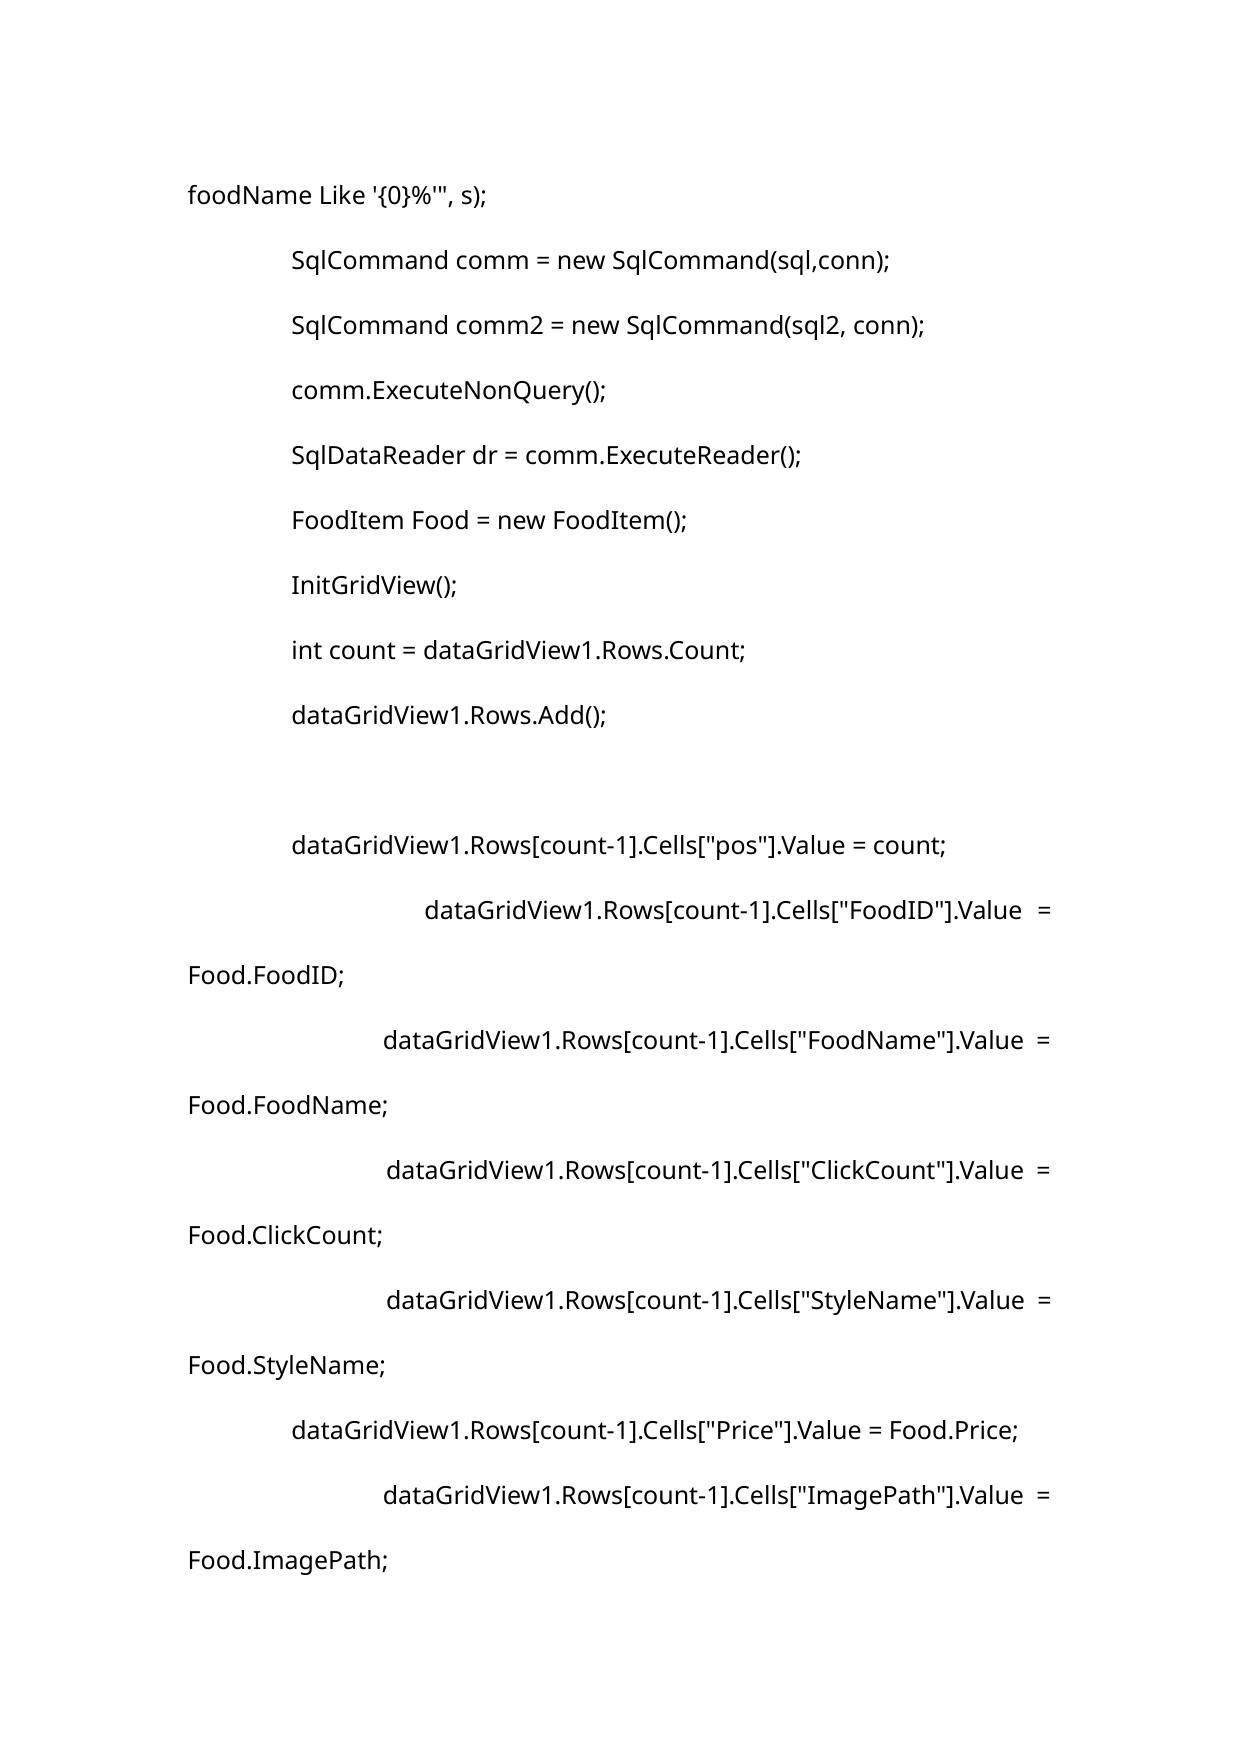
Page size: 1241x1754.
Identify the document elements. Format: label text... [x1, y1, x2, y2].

list int count = dataGridView1.Rows.Count; [187, 617, 1053, 682]
list FoodItem Food = new FoodItem(); [187, 487, 1053, 552]
list dataGridView1.Rows[count-1].Cells["StyleName"].Value = Food.StyleName; [187, 1267, 1053, 1397]
list dataGridView1.Rows[count-1].Cells["FoodName"].Value = Food.FoodName; [187, 1007, 1053, 1137]
list dataGridView1.Rows[count-1].Cells["pos"].Value = count; [187, 812, 1053, 877]
list SqlCommand comm = new SqlCommand(sql,conn); [187, 227, 1053, 292]
list SqlCommand comm2 = new SqlCommand(sql2, conn); [187, 292, 1053, 357]
list dataGridView1.Rows[count-1].Cells["FoodID"].Value = Food.FoodID; [187, 877, 1053, 1007]
list dataGridView1.Rows[count-1].Cells["ClickCount"].Value = Food.ClickCount; [187, 1137, 1053, 1267]
list comm.ExecuteNonQuery(); [187, 357, 1053, 422]
list dataGridView1.Rows[count-1].Cells["Price"].Value = Food.Price; [187, 1397, 1053, 1462]
list InitGridView(); [187, 552, 1053, 617]
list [187, 162, 1053, 227]
list dataGridView1.Rows[count-1].Cells["ImagePath"].Value = Food.ImagePath; [187, 1462, 1053, 1592]
list SqlDataReader dr = comm.ExecuteReader(); [187, 422, 1053, 487]
list dataGridView1.Rows.Add(); [187, 682, 1053, 747]
